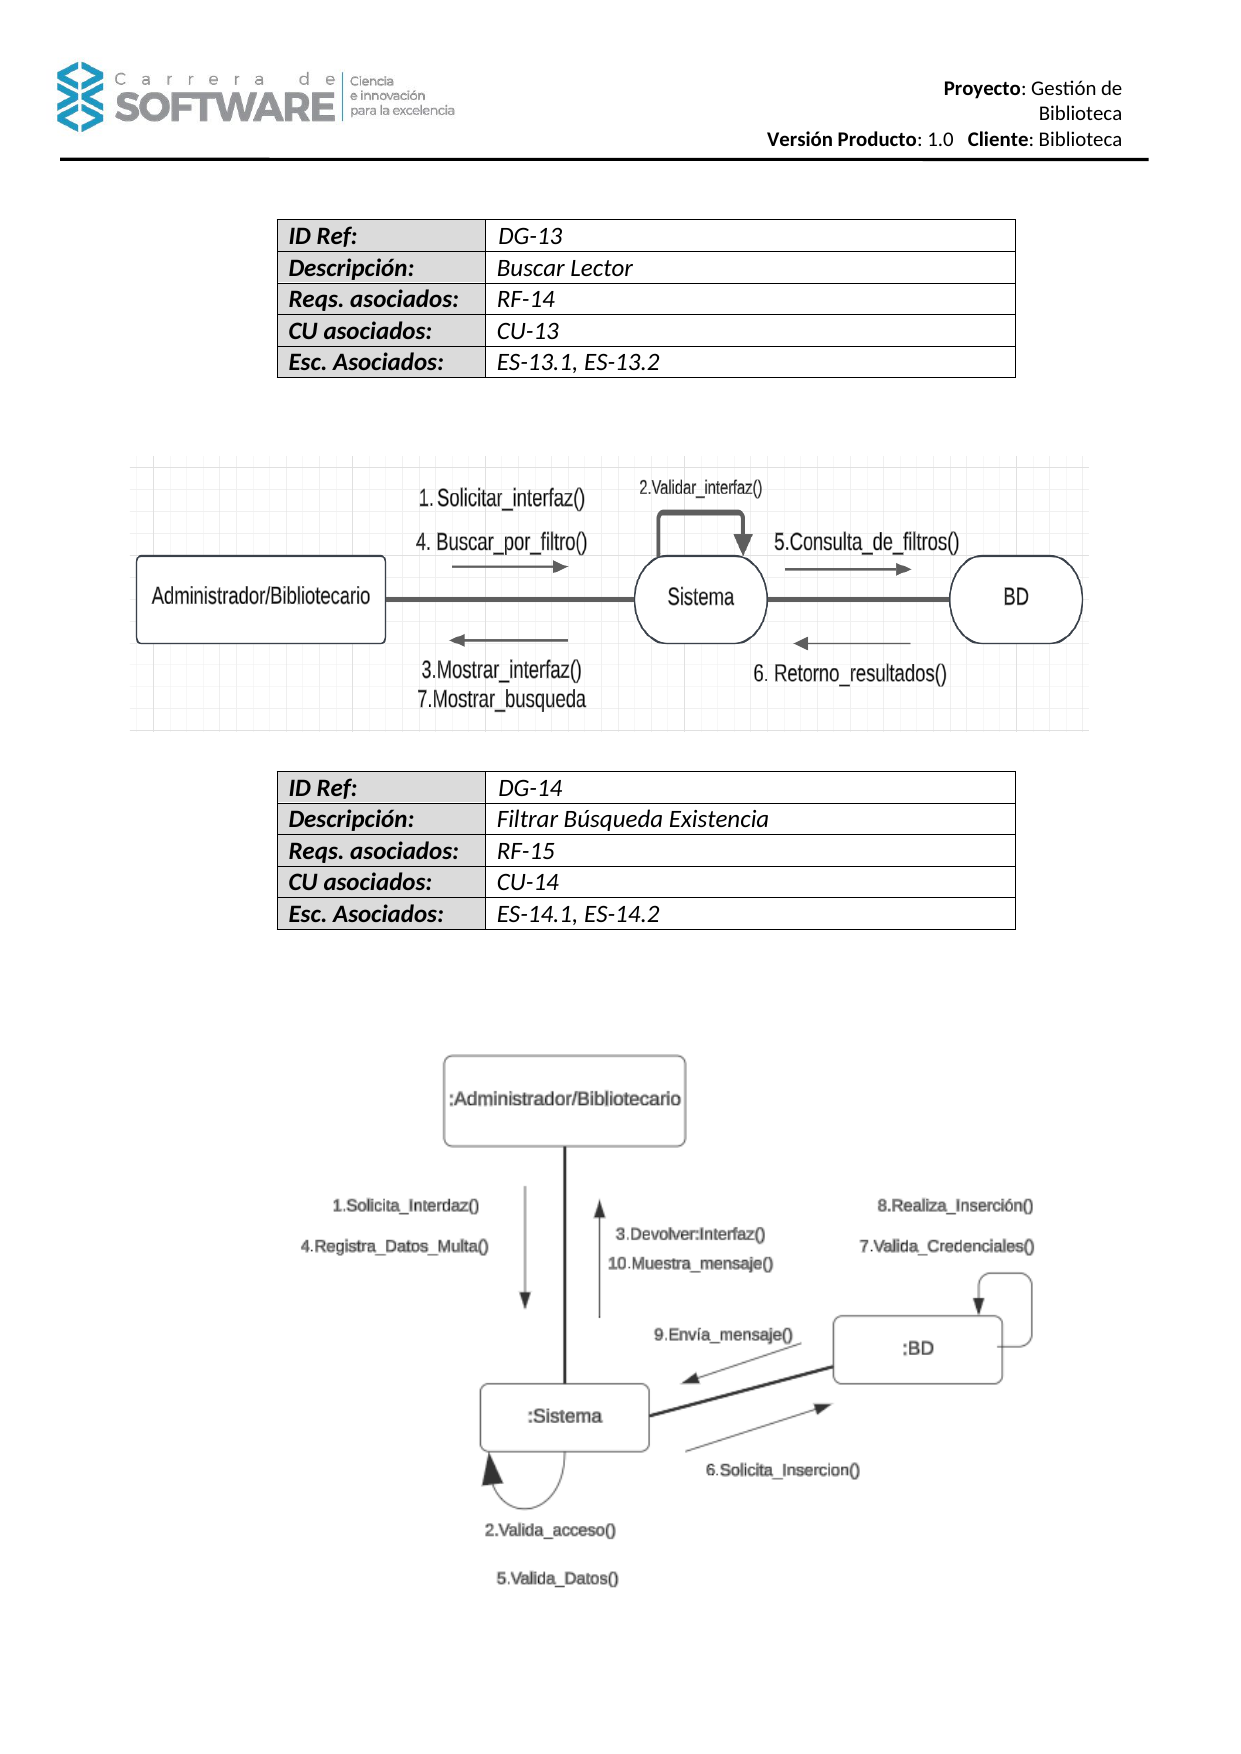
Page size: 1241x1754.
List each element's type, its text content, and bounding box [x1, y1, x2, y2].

picture [290, 1036, 1054, 1603]
table_cell Descripción: [278, 804, 485, 834]
table_cell Esc. Asociados: [278, 898, 485, 929]
table_cell ES-14.1, ES-14.2 [486, 898, 1015, 929]
table_cell Filtrar Búsqueda Existencia [486, 804, 1015, 834]
table_header DG-13 [486, 220, 1015, 251]
table_cell Buscar Lector [486, 252, 1015, 282]
table_cell ES-13.1, ES-13.2 [486, 347, 1015, 377]
picture [129, 456, 1089, 732]
table_cell Reqs. asociados: [278, 284, 485, 314]
table_header DG-14 [486, 772, 1015, 802]
table_cell Esc. Asociados: [278, 347, 485, 377]
table_header ID Ref: [278, 772, 485, 802]
table_cell CU asociados: [278, 315, 485, 346]
table_header ID Ref: [278, 220, 485, 251]
table_cell RF-15 [486, 835, 1015, 866]
table_cell CU asociados: [278, 867, 485, 897]
table_cell CU-13 [486, 315, 1015, 346]
table_cell Reqs. asociados: [278, 835, 485, 866]
table_cell RF-14 [486, 284, 1015, 314]
picture [46, 46, 461, 154]
table_cell Descripción: [278, 252, 485, 282]
table_cell CU-14 [486, 867, 1015, 897]
